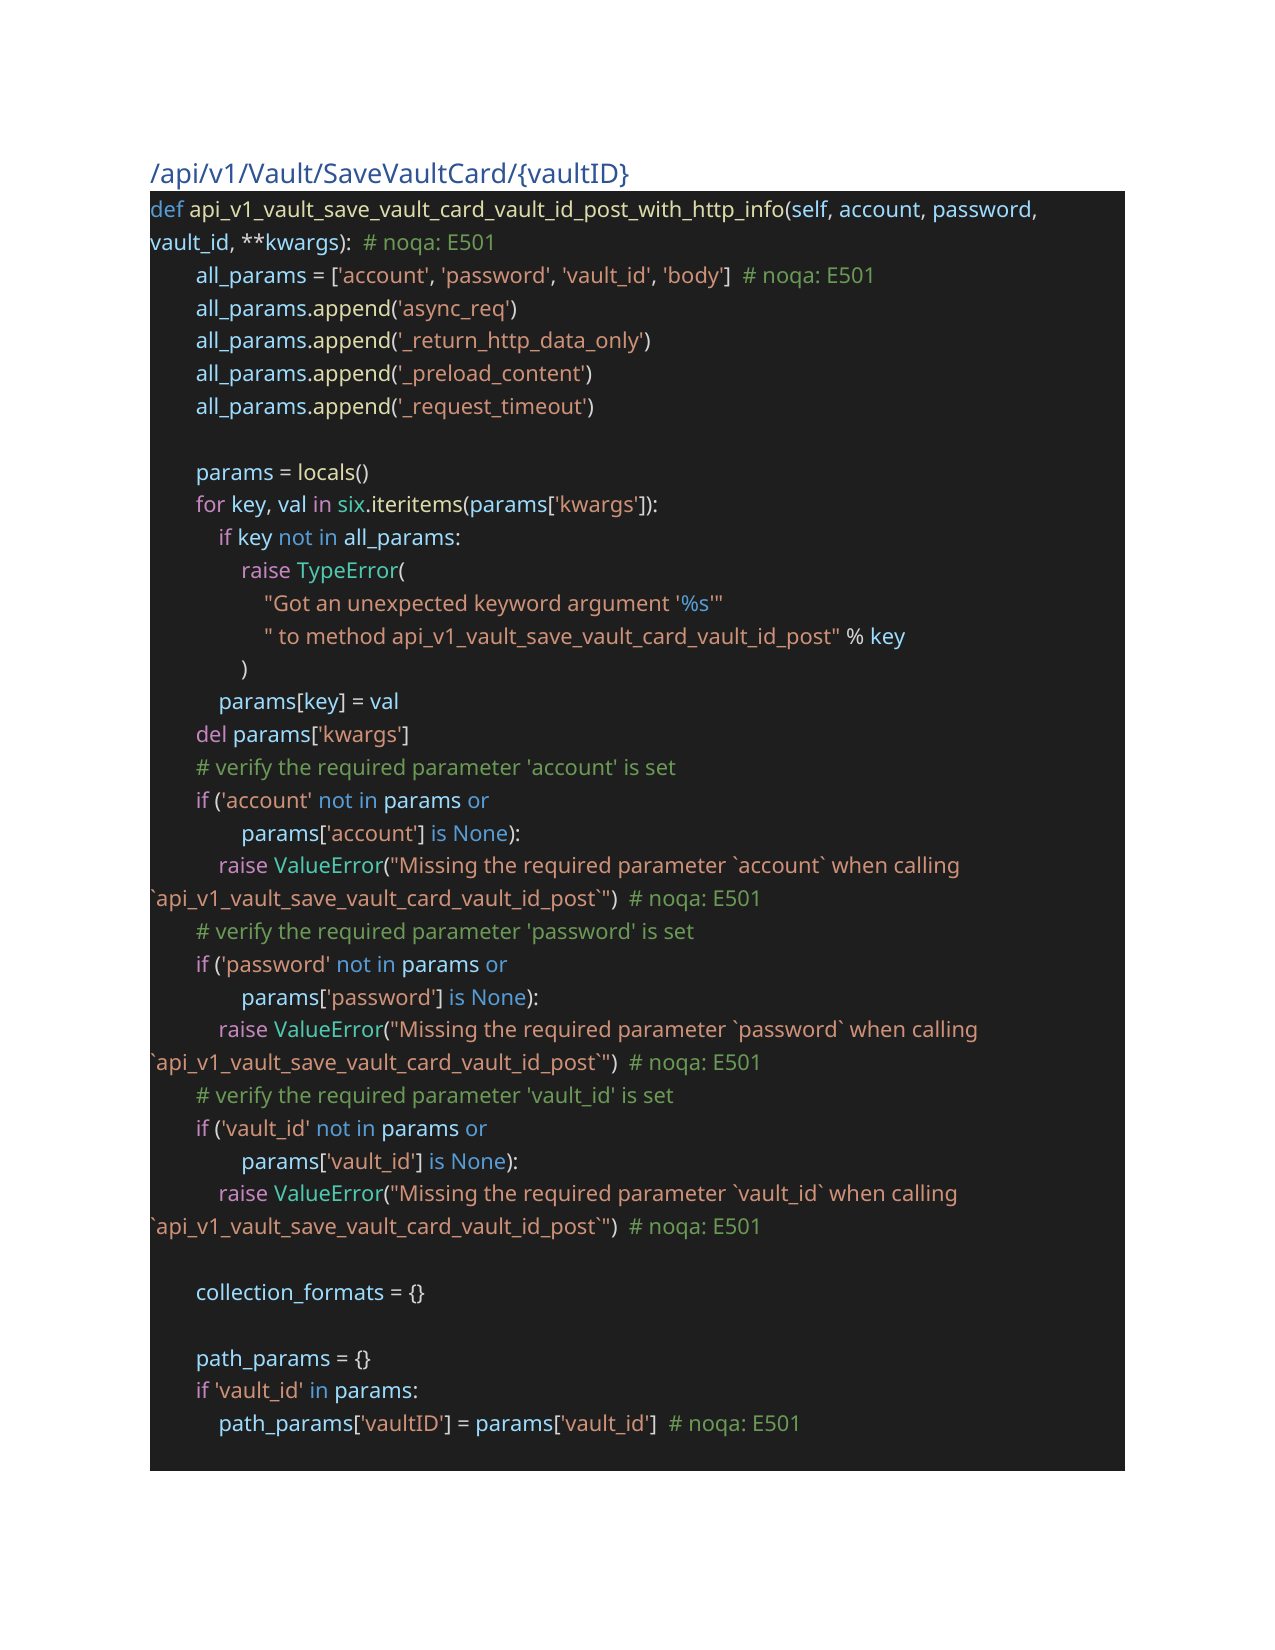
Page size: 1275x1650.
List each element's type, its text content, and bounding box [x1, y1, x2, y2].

text def api_v1_vault_save_vault_card_vault_id_post_with_http_info(self, account, password, vault_id, **kwargs): # noqa: E501 [150, 191, 1125, 257]
text all_params.append('_return_http_data_only') [150, 322, 1125, 355]
text all_params = ['account', 'password', 'vault_id', 'body'] # noqa: E501 [150, 257, 1125, 289]
text for key, val in six.iteritems(params['kwargs']): [150, 486, 1125, 519]
text ) [150, 650, 1125, 683]
text params[key] = val [150, 683, 1125, 716]
text params = locals() [150, 453, 1125, 486]
text params['password'] is None): [150, 978, 1125, 1011]
text params['account'] is None): [150, 814, 1125, 847]
text " to method api_v1_vault_save_vault_card_vault_id_post" % key [150, 618, 1125, 650]
text path_params = {} [150, 1339, 1125, 1372]
text raise ValueError("Missing the required parameter `password` when calling `api_v1_vault_save_vault_card_vault_id_post`") # noqa: E501 [150, 1011, 1125, 1077]
text all_params.append('_request_timeout') [150, 388, 1125, 421]
text raise TypeError( [150, 552, 1125, 585]
text # verify the required parameter 'password' is set [150, 913, 1125, 946]
text all_params.append('_preload_content') [150, 355, 1125, 388]
text if ('password' not in params or [150, 946, 1125, 978]
text if 'vault_id' in params: [150, 1372, 1125, 1405]
text raise ValueError("Missing the required parameter `vault_id` when calling `api_v1_vault_save_vault_card_vault_id_post`") # noqa: E501 [150, 1175, 1125, 1241]
text raise ValueError("Missing the required parameter `account` when calling `api_v1_vault_save_vault_card_vault_id_post`") # noqa: E501 [150, 847, 1125, 913]
text if ('vault_id' not in params or [150, 1110, 1125, 1143]
text "Got an unexpected keyword argument '%s'" [150, 585, 1125, 618]
text del params['kwargs'] [150, 716, 1125, 749]
text params['vault_id'] is None): [150, 1143, 1125, 1175]
subtitle /api/v1/Vault/SaveVaultCard/{vaultID} [150, 154, 1125, 191]
text # verify the required parameter 'account' is set [150, 749, 1125, 782]
text if key not in all_params: [150, 519, 1125, 552]
text # verify the required parameter 'vault_id' is set [150, 1077, 1125, 1110]
text collection_formats = {} [150, 1274, 1125, 1307]
text path_params['vaultID'] = params['vault_id'] # noqa: E501 [150, 1405, 1125, 1438]
text all_params.append('async_req') [150, 289, 1125, 322]
text if ('account' not in params or [150, 782, 1125, 814]
